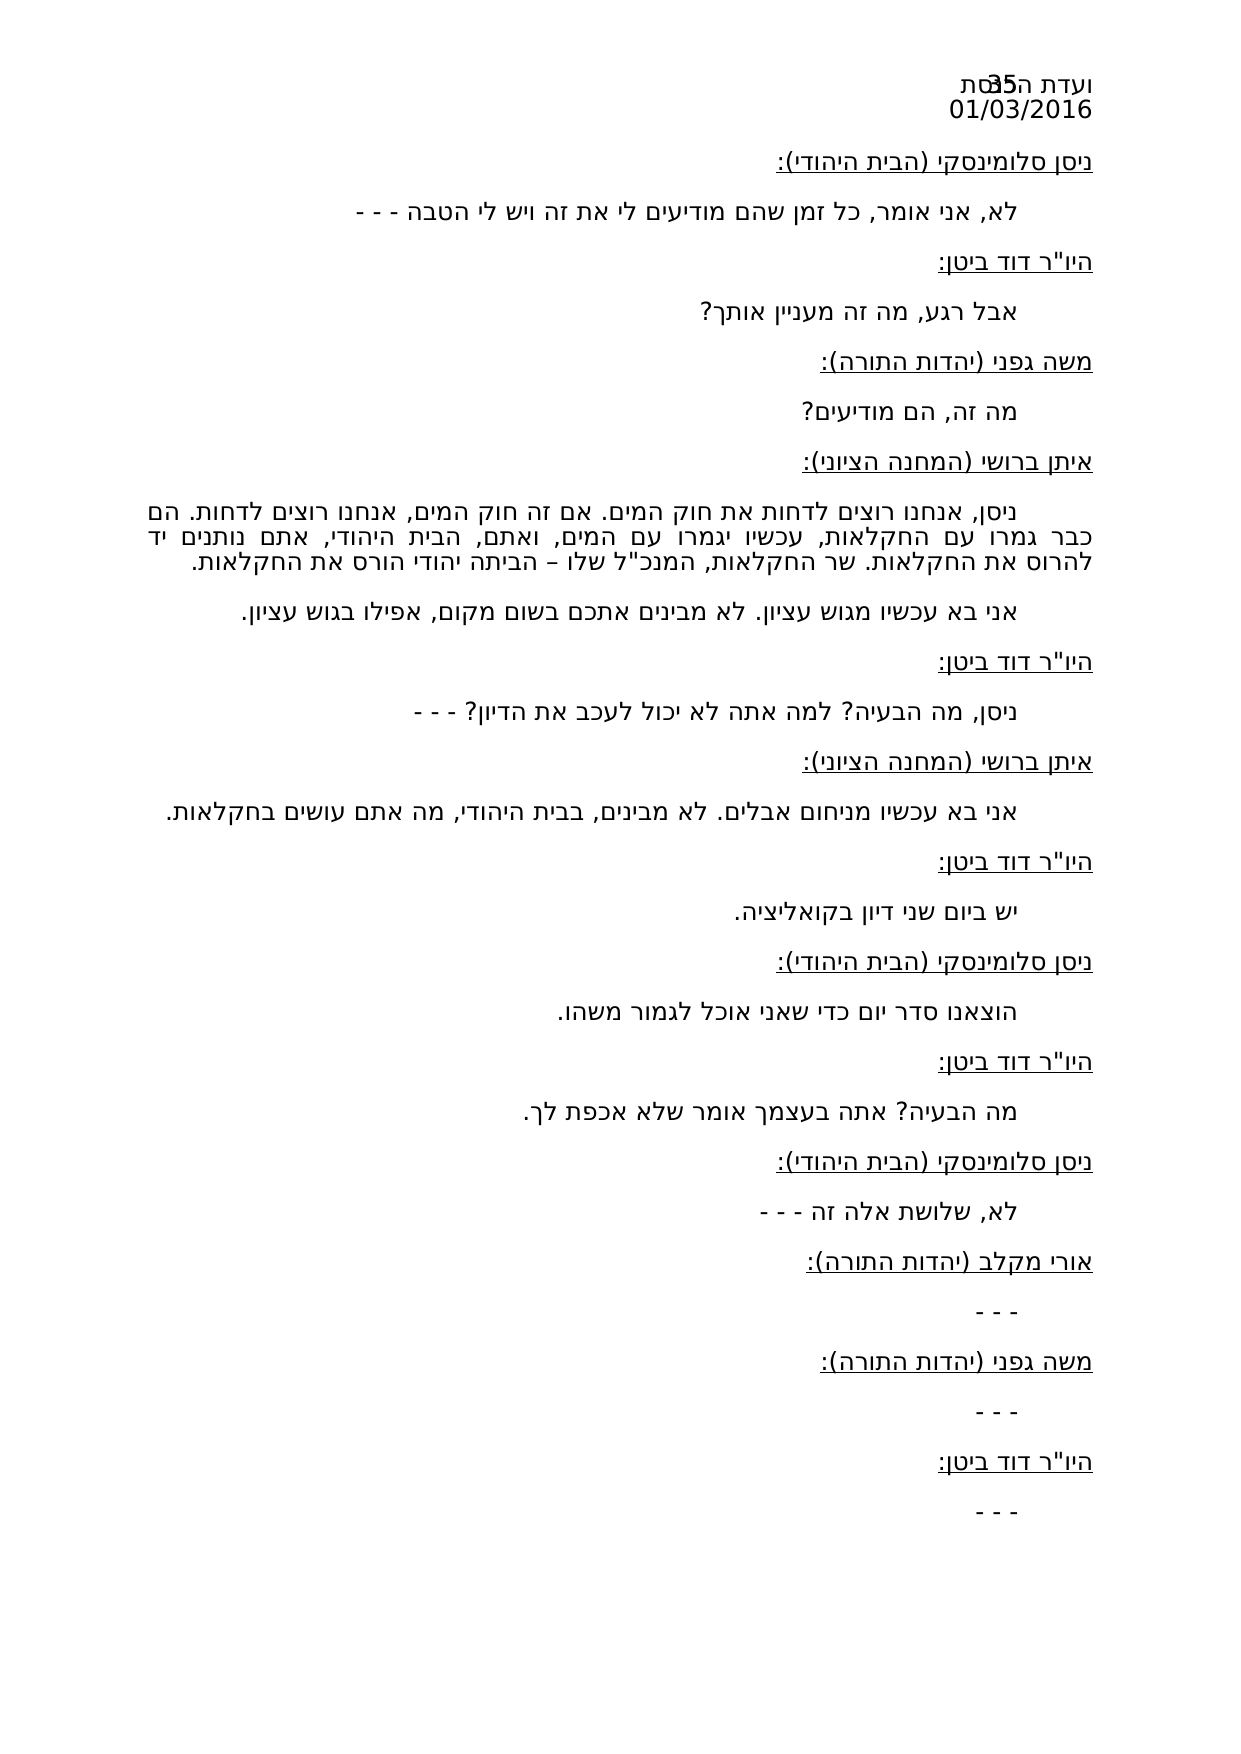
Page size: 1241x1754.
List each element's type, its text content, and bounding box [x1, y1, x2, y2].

text ניסן, אנחנו רוצים לדחות את חוק המים. אם זה חוק המים, אנחנו רוצים לדחות. הם כבר גמרו עם החקלאות, עכשיו יגמרו עם המים, ואתם, הבית היהודי, אתם נותנים יד להרוס את החקלאות. שר החקלאות, המנכ"ל שלו – הביתה יהודי הורס את החקלאות. [147, 500, 1093, 575]
text משה גפני (יהדות התורה): [147, 1350, 1093, 1375]
text לא, אני אומר, כל זמן שהם מודיעים לי את זה ויש לי הטבה - - - [147, 200, 1093, 225]
text אני בא עכשיו מניחום אבלים. לא מבינים, בבית היהודי, מה אתם עושים בחקלאות. [147, 800, 1093, 825]
text ניסן סלומינסקי (הבית היהודי): [147, 1150, 1093, 1175]
text מה הבעיה? אתה בעצמך אומר שלא אכפת לך. [147, 1100, 1093, 1125]
text ניסן סלומינסקי (הבית היהודי): [147, 150, 1093, 175]
text היו"ר דוד ביטן: [147, 1450, 1093, 1475]
text איתן ברושי (המחנה הציוני): [147, 450, 1093, 475]
text אורי מקלב (יהדות התורה): [147, 1250, 1093, 1275]
text - - - [147, 1500, 1093, 1525]
text - - - [147, 1400, 1093, 1425]
text משה גפני (יהדות התורה): [147, 350, 1093, 375]
text מה זה, הם מודיעים? [147, 400, 1093, 425]
text - - - [147, 1300, 1093, 1325]
text ניסן, מה הבעיה? למה אתה לא יכול לעכב את הדיון? - - - [147, 700, 1093, 725]
text היו"ר דוד ביטן: [147, 250, 1093, 275]
text היו"ר דוד ביטן: [147, 850, 1093, 875]
text לא, שלושת אלה זה - - - [147, 1200, 1093, 1225]
text היו"ר דוד ביטן: [147, 650, 1093, 675]
text איתן ברושי (המחנה הציוני): [147, 750, 1093, 775]
text אבל רגע, מה זה מעניין אותך? [147, 300, 1093, 325]
text אני בא עכשיו מגוש עציון. לא מבינים אתכם בשום מקום, אפילו בגוש עציון. [147, 600, 1093, 625]
text הוצאנו סדר יום כדי שאני אוכל לגמור משהו. [147, 1000, 1093, 1025]
text היו"ר דוד ביטן: [147, 1050, 1093, 1075]
text ניסן סלומינסקי (הבית היהודי): [147, 950, 1093, 975]
text יש ביום שני דיון בקואליציה. [147, 900, 1093, 925]
